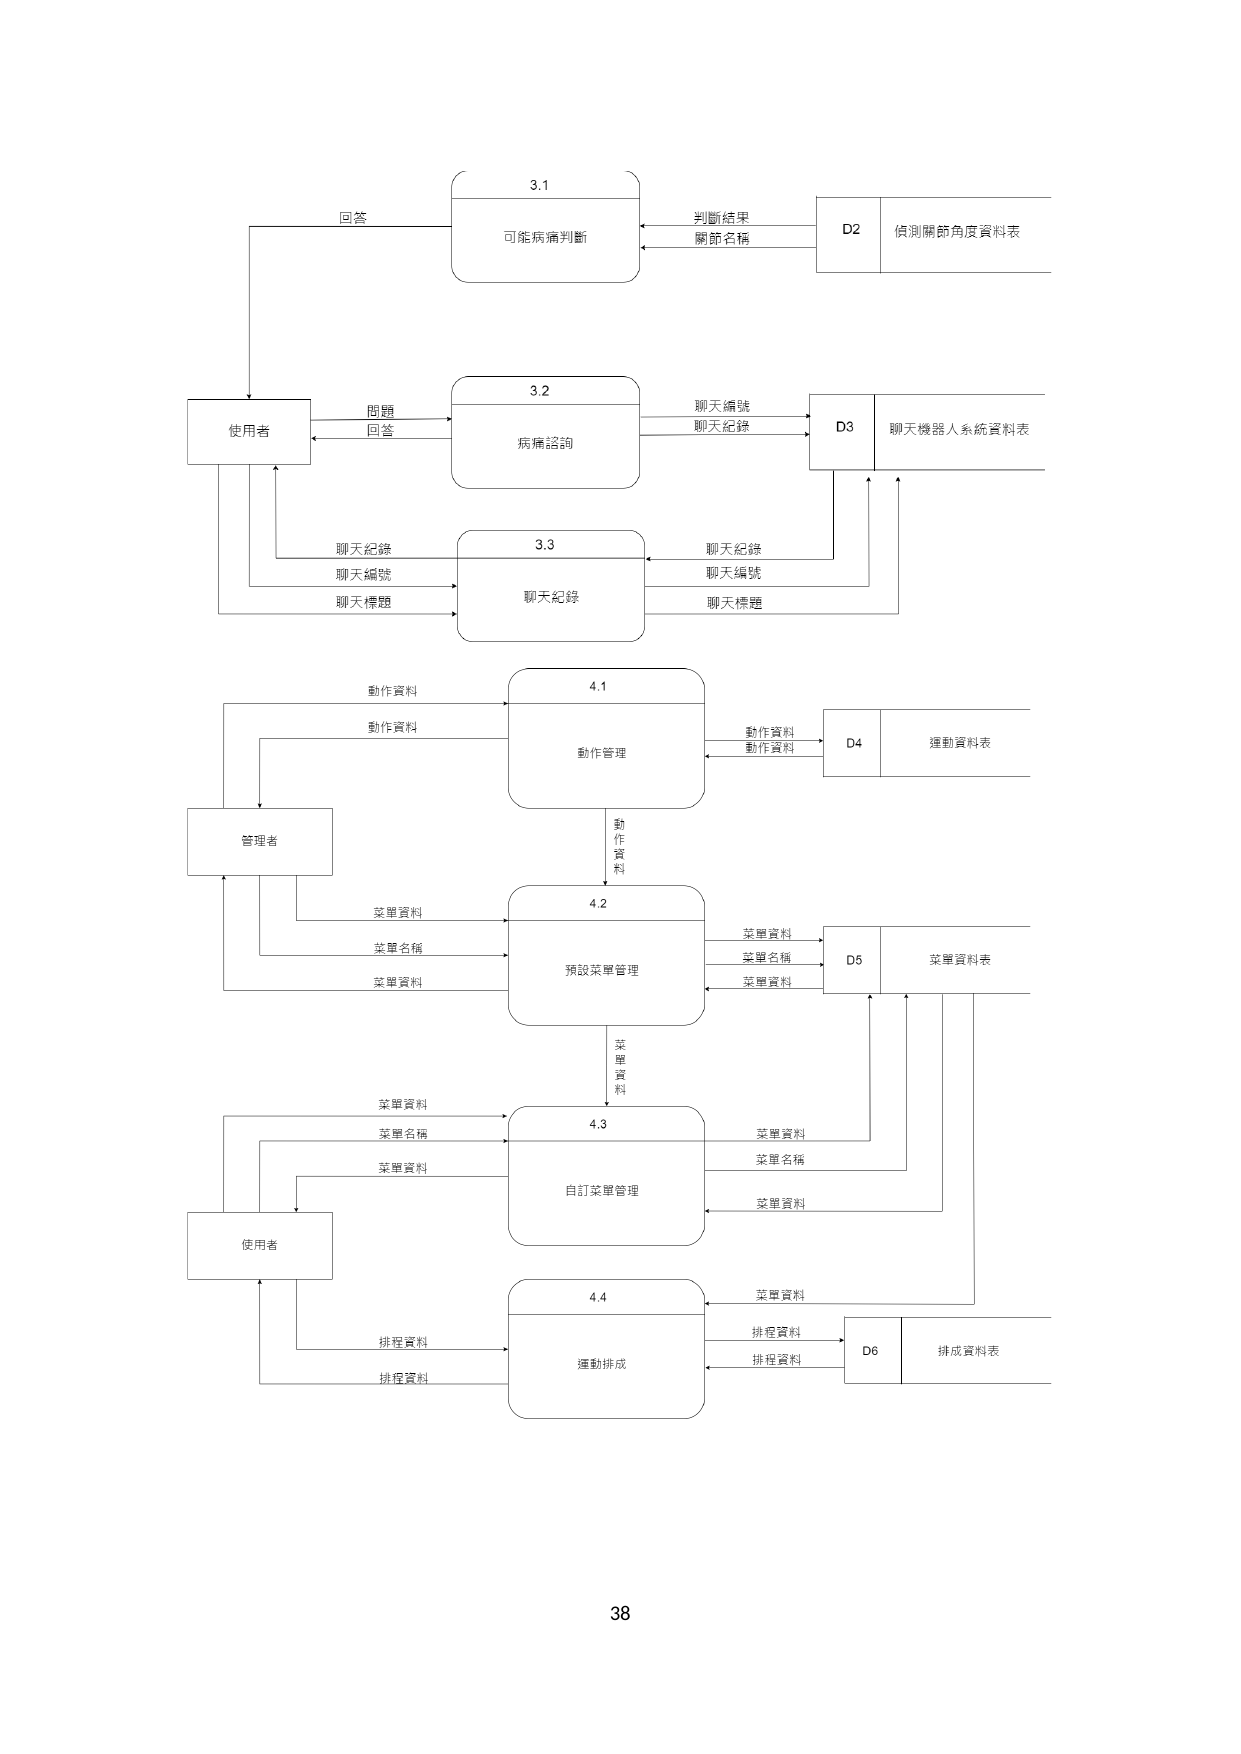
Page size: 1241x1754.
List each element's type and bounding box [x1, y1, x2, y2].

picture [187, 171, 1053, 642]
picture [187, 668, 1053, 1419]
